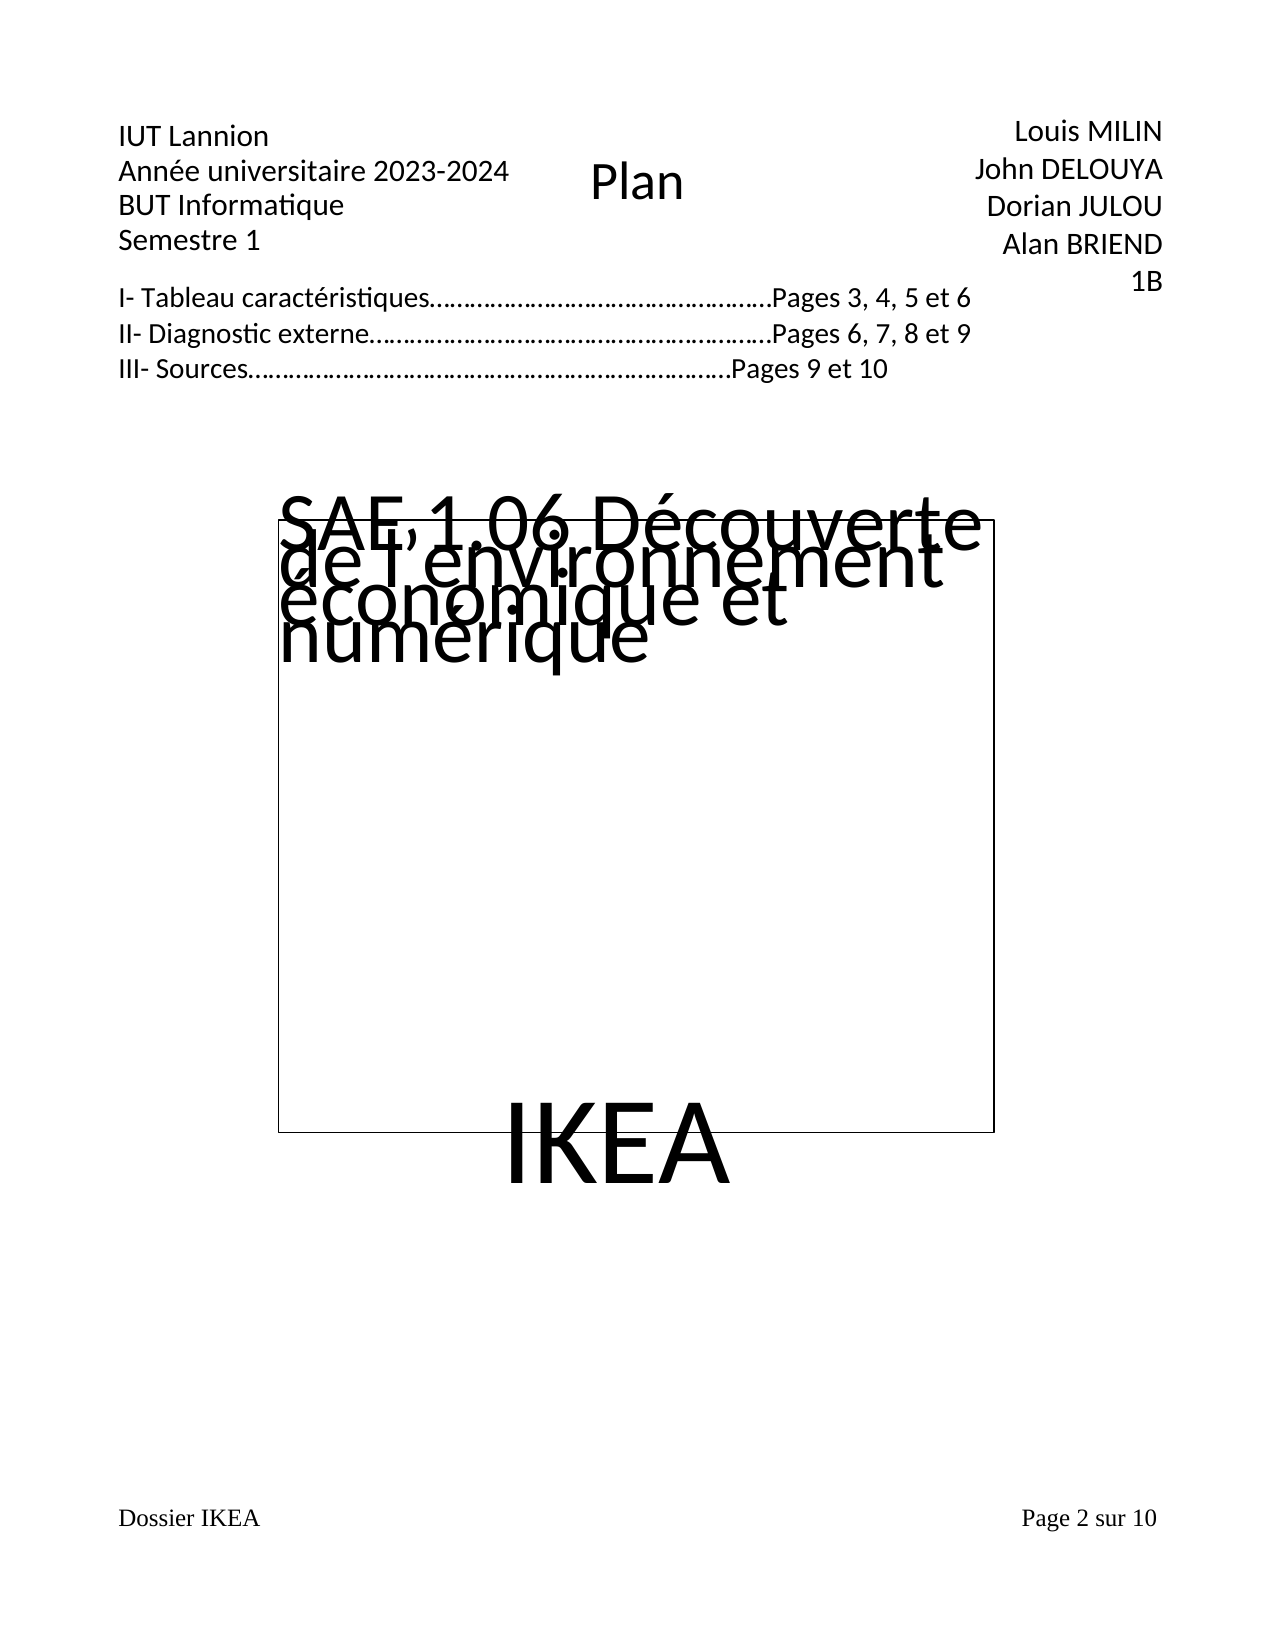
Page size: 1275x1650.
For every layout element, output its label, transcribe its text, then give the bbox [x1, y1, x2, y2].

text I- Tableau caractéristiques……………………………………………Pages 3, 4, 5 et 6 [118, 279, 1157, 315]
text Plan [118, 147, 1157, 213]
text III- Sources………………………………………………………………Pages 9 et 10 [118, 350, 1157, 386]
text II- Diagnostic externe……………………………………………………Pages 6, 7, 8 et 9 [118, 315, 1157, 350]
